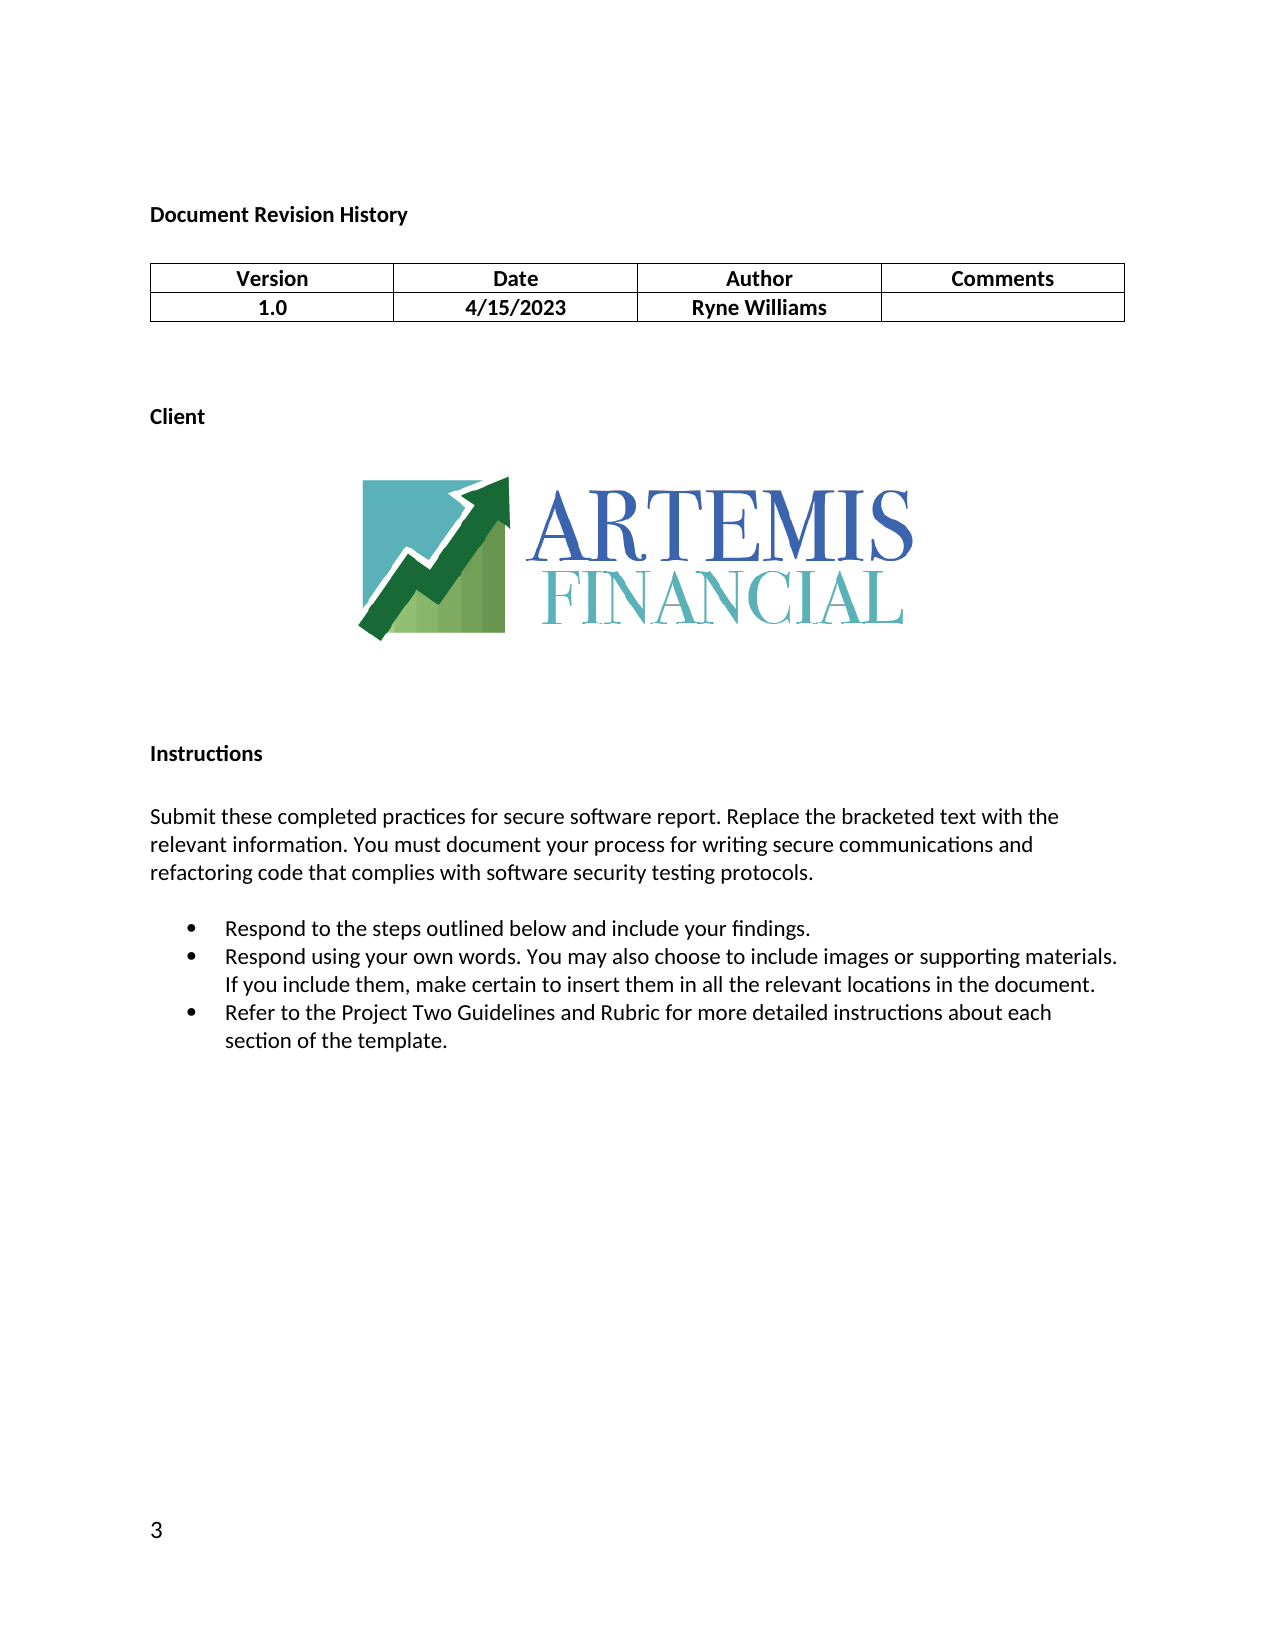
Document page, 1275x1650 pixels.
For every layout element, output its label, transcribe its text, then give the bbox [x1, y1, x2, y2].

table_cell [882, 293, 1124, 321]
list Respond using your own words. You may also choose to include images or supporting materials. If you include them, make certain to insert them in all the relevant locations in the document. [187, 942, 1125, 998]
table_cell Ryne Williams [638, 293, 881, 321]
subtitle Document Revision History [150, 200, 1125, 228]
text Submit these completed practices for secure software report. Replace the bracketed text with the relevant information. You must document your process for writing secure communications and refactoring code that complies with software security testing protocols. [150, 802, 1125, 886]
picture [346, 462, 929, 662]
list Refer to the Project Two Guidelines and Rubric for more detailed instructions about each section of the template. [187, 998, 1125, 1054]
list Respond to the steps outlined below and include your findings. [187, 914, 1125, 942]
table_cell 1.0 [151, 293, 393, 321]
table_header Comments [882, 264, 1124, 292]
table_header Author [638, 264, 881, 292]
subtitle Instructions [150, 739, 1125, 767]
table_header Date [394, 264, 637, 292]
table_cell 4/15/2023 [394, 293, 637, 321]
subtitle Client [150, 402, 1125, 430]
table_header Version [151, 264, 393, 292]
